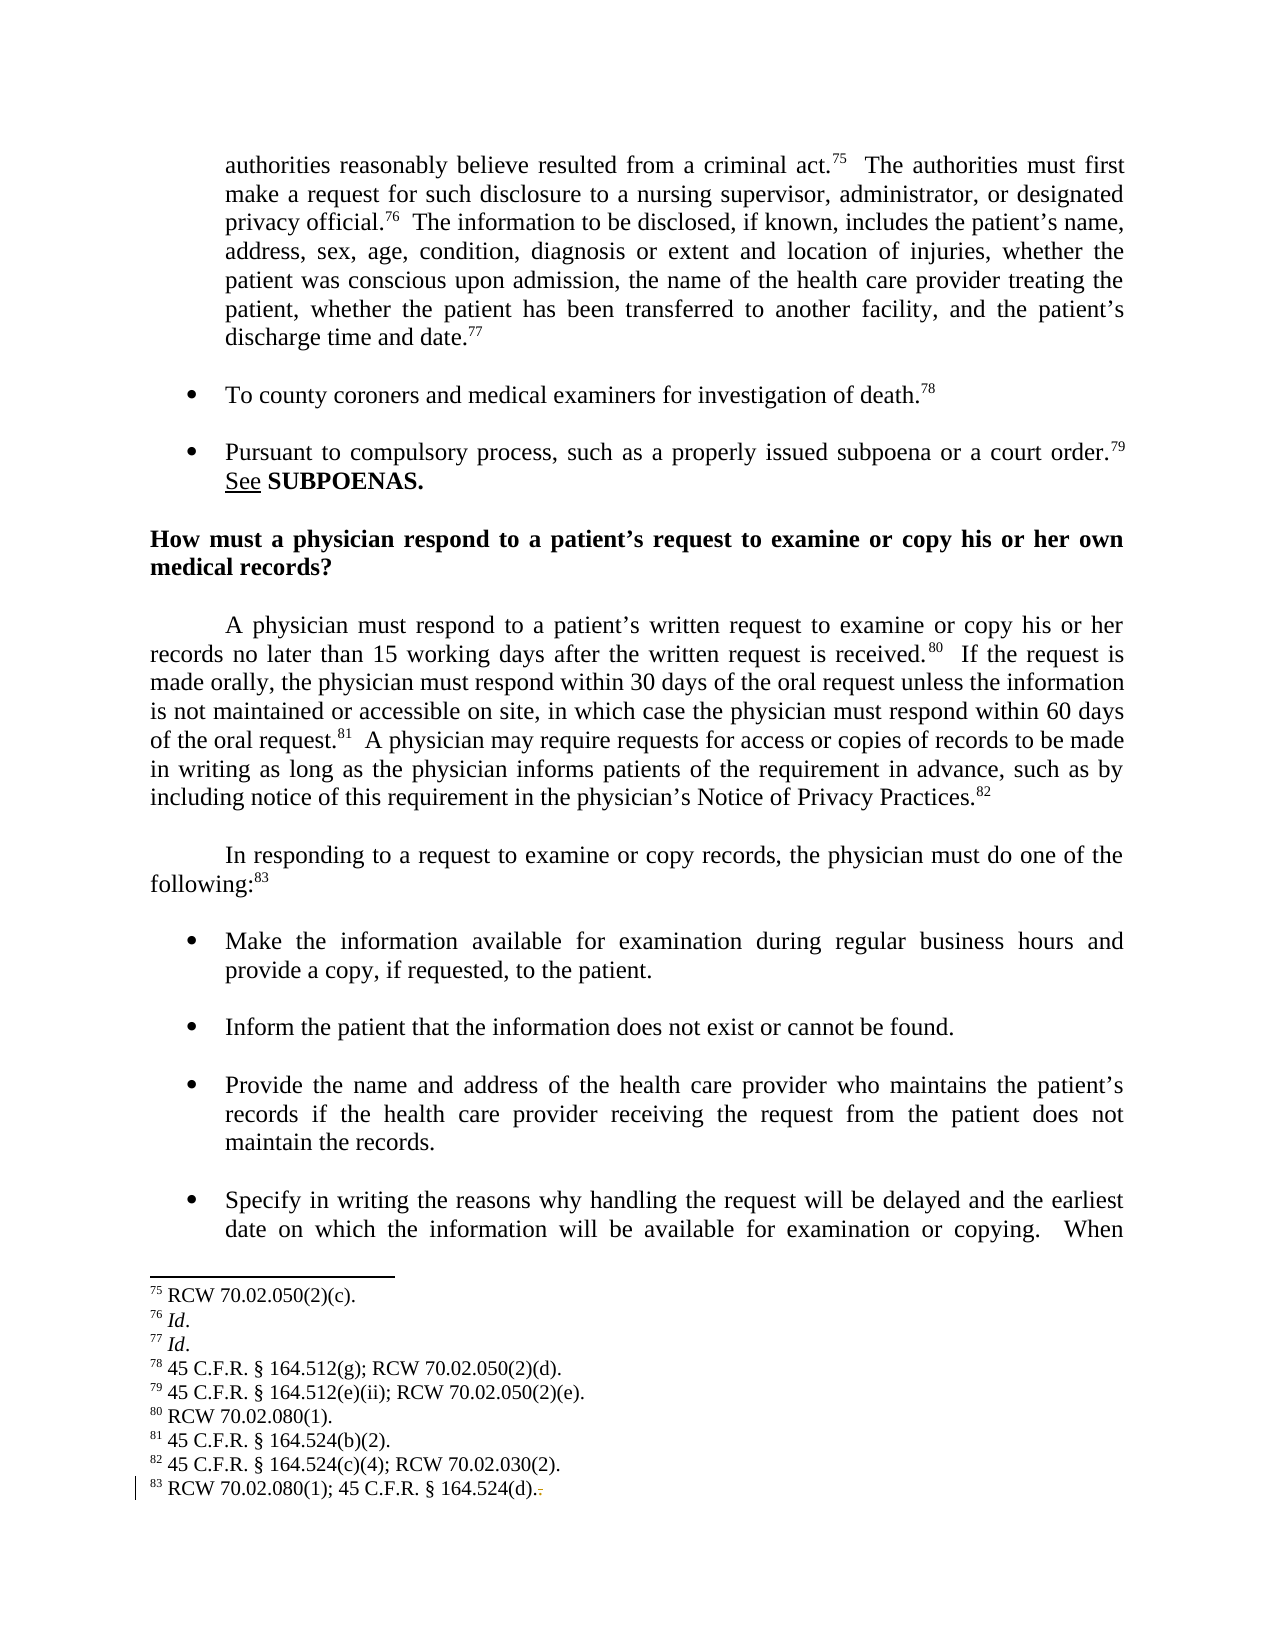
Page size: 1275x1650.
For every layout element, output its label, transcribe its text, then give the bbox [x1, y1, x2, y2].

text In responding to a request to examine or copy records, the physician must do one of the following: [150, 840, 1125, 897]
list Pursuant to compulsory process, such as a properly issued subpoena or a court order. See SUBPOENAS. [187, 437, 1125, 495]
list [187, 1185, 1125, 1242]
list To county coroners and medical examiners for investigation of death. [187, 380, 1125, 409]
list Make the information available for examination during regular business hours and provide a copy, if requested, to the patient. [187, 926, 1125, 984]
text A physician must respond to a patient’s written request to examine or copy his or her records no later than 15 working days after the written request is received. If the request is made orally, the physician must respond within 30 days of the oral request unless the information is not maintained or accessible on site, in which case the physician must respond within 60 days of the oral request. A physician may require requests for access or copies of records to be made in writing as long as the physician informs patients of the requirement in advance, such as by including notice of this requirement in the physician’s Notice of Privacy Practices. [150, 610, 1125, 811]
subtitle How must a physician respond to a patient’s request to examine or copy his or her own medical records? [150, 524, 1125, 581]
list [187, 150, 1125, 351]
list Inform the patient that the information does not exist or cannot be found. [187, 1012, 1125, 1041]
list Provide the name and address of the health care provider who maintains the patient’s records if the health care provider receiving the request from the patient does not maintain the records. [187, 1070, 1125, 1156]
